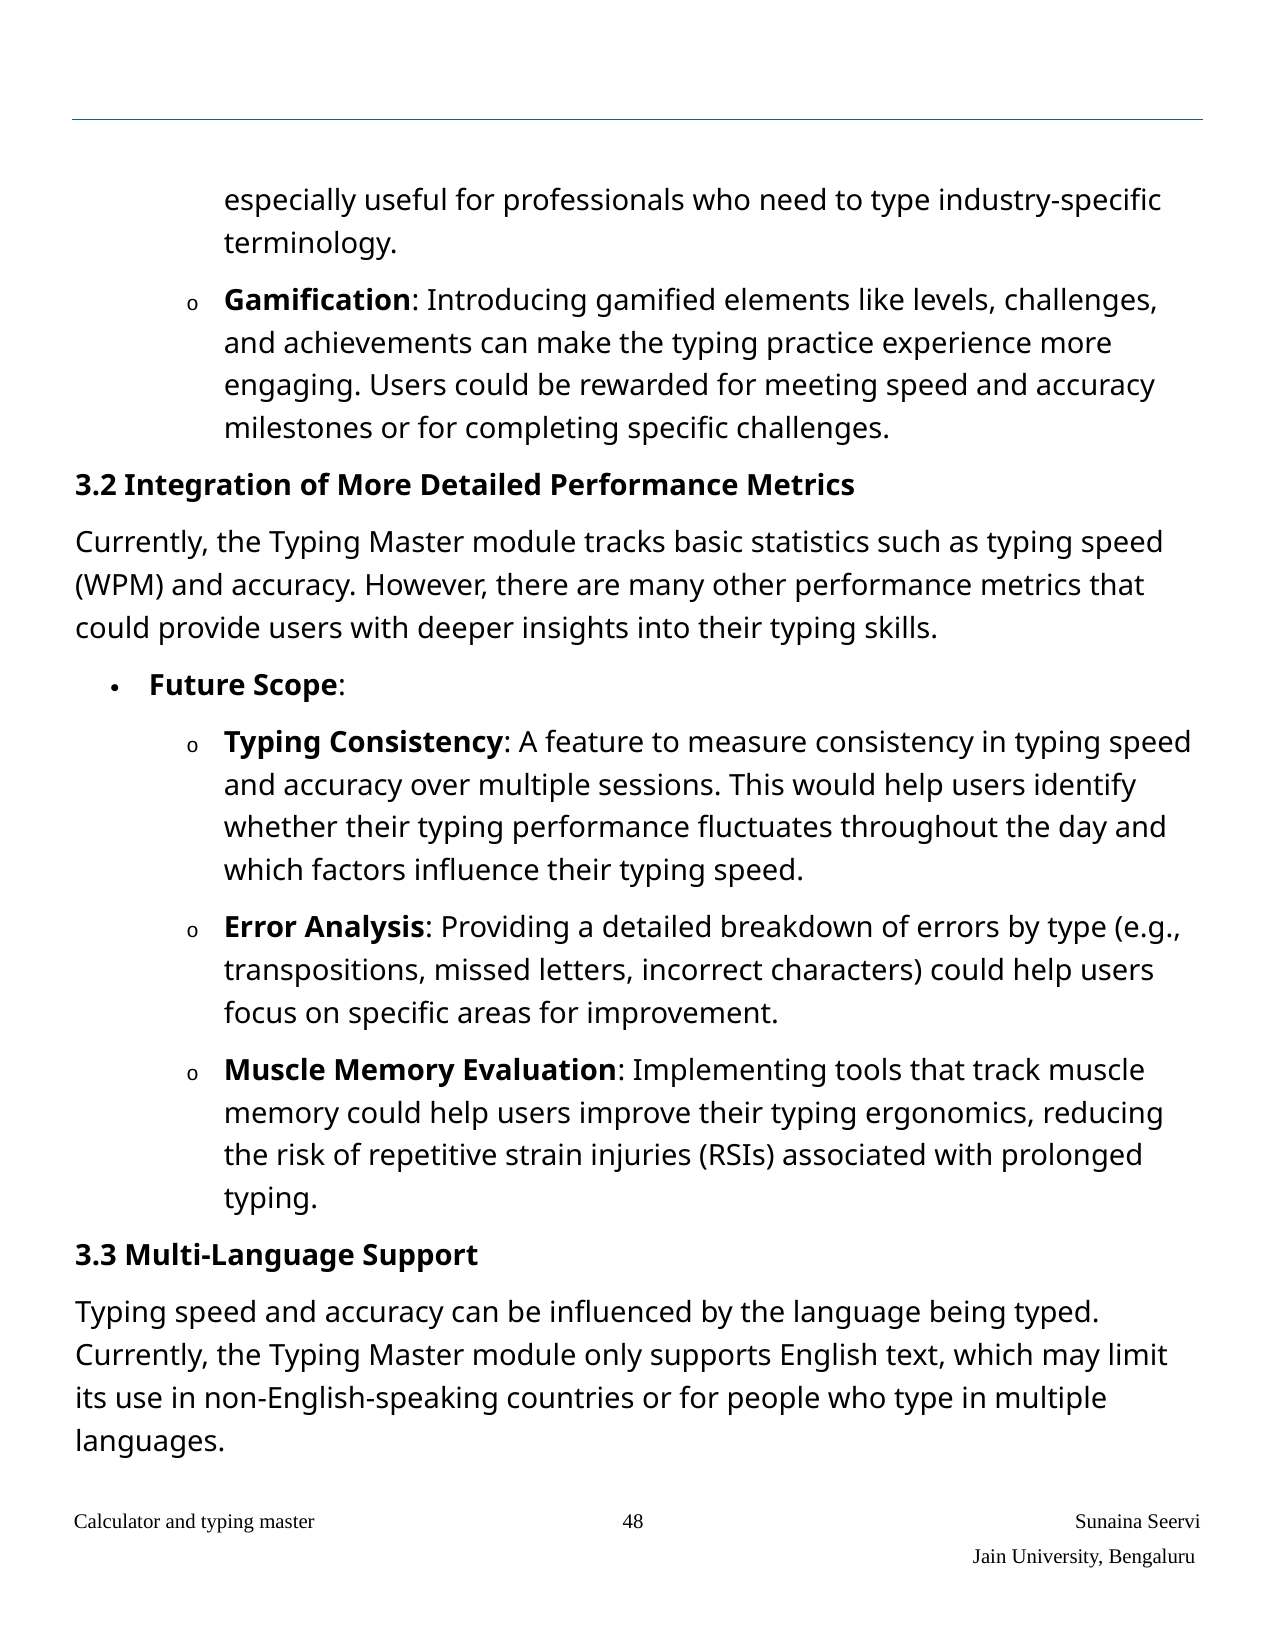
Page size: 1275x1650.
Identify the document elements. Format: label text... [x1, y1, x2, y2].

text 3.3 Multi-Language Support [75, 1234, 1208, 1274]
list Typing Consistency: A feature to measure consistency in typing speed and accuracy over multiple sessions. This would help users identify whether their typing performance fluctuates throughout the day and which factors influence their typing speed. [186, 721, 1208, 889]
text Typing speed and accuracy can be influenced by the language being typed. Currently, the Typing Master module only supports English text, which may limit its use in non-English-speaking countries or for people who type in multiple languages. [75, 1291, 1208, 1459]
list Error Analysis: Providing a detailed breakdown of errors by type (e.g., transpositions, missed letters, incorrect characters) could help users focus on specific areas for improvement. [186, 906, 1208, 1032]
list Gamification: Introducing gamified elements like levels, challenges, and achievements can make the typing practice experience more engaging. Users could be rewarded for meeting speed and accuracy milestones or for completing specific challenges. [186, 279, 1208, 447]
text Currently, the Typing Master module tracks basic statistics such as typing speed (WPM) and accuracy. However, there are many other performance metrics that could provide users with deeper insights into their typing skills. [75, 521, 1208, 647]
list Future Scope: [111, 664, 1208, 704]
list Muscle Memory Evaluation: Implementing tools that track muscle memory could help users improve their typing ergonomics, reducing the risk of repetitive strain injuries (RSIs) associated with prolonged typing. [186, 1049, 1208, 1217]
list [186, 179, 1208, 262]
text 3.2 Integration of More Detailed Performance Metrics [75, 464, 1208, 504]
